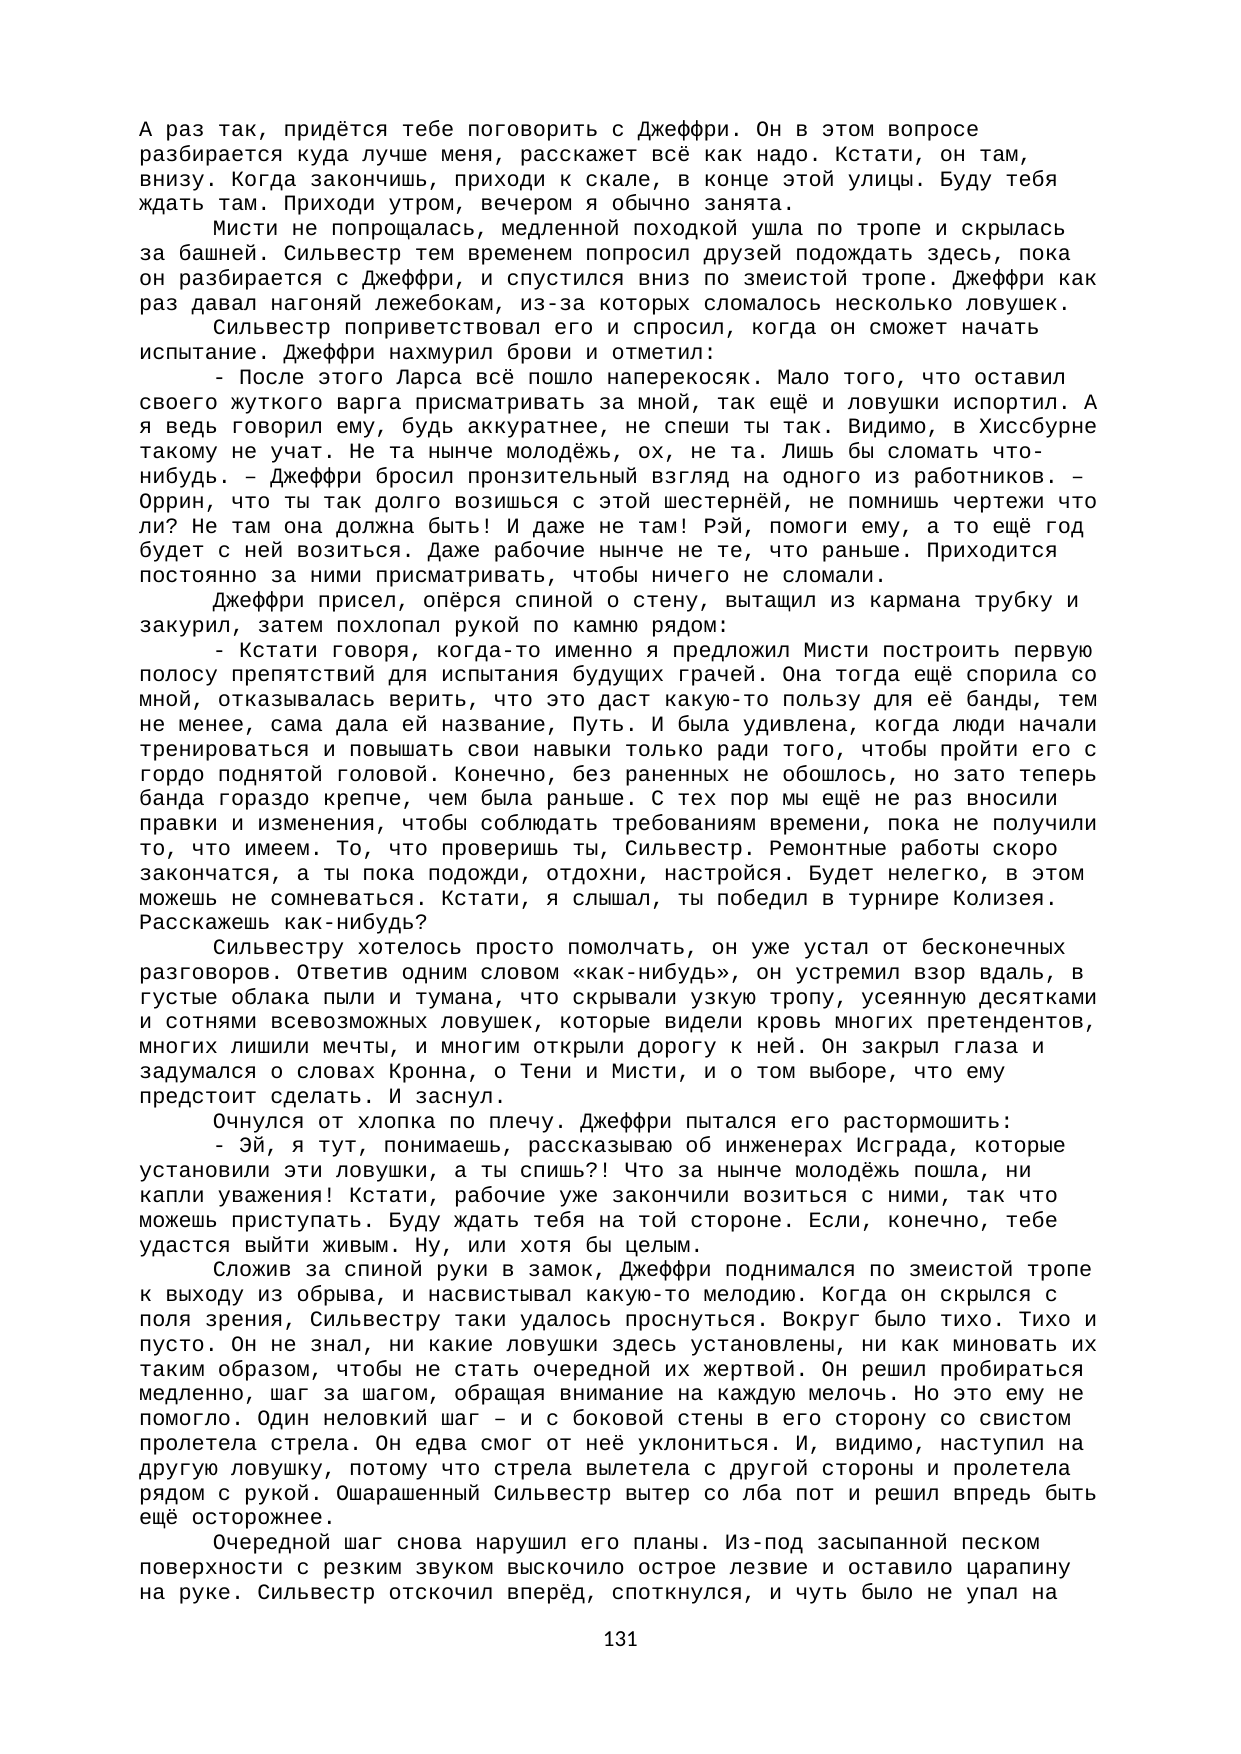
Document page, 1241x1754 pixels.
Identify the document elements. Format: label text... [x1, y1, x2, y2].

text - После этого Ларса всё пошло наперекосяк. Мало того, что оставил своего жуткого варга присматривать за мной, так ещё и ловушки испортил. А я ведь говорил ему, будь аккуратнее, не спеши ты так. Видимо, в Хиссбурне такому не учат. Не та нынче молодёжь, ох, не та. Лишь бы сломать что-нибудь. – Джеффри бросил пронзительный взгляд на одного из работников. – Оррин, что ты так долго возишься с этой шестернёй, не помнишь чертежи что ли? Не там она должна быть! И даже не там! Рэй, помоги ему, а то ещё год будет с ней возиться. Даже рабочие нынче не те, что раньше. Приходится постоянно за ними присматривать, чтобы ничего не сломали. [139, 366, 1101, 589]
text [139, 1531, 1101, 1606]
text Сильвестру хотелось просто помолчать, он уже устал от бесконечных разговоров. Ответив одним словом «как-нибудь», он устремил взор вдаль, в густые облака пыли и тумана, что скрывали узкую тропу, усеянную десятками и сотнями всевозможных ловушек, которые видели кровь многих претендентов, многих лишили мечты, и многим открыли дорогу к ней. Он закрыл глаза и задумался о словах Кронна, о Тени и Мисти, и о том выборе, что ему предстоит сделать. И заснул. [139, 936, 1101, 1110]
text Сильвестр поприветствовал его и спросил, когда он сможет начать испытание. Джеффри нахмурил брови и отметил: [139, 316, 1101, 366]
text Очнулся от хлопка по плечу. Джеффри пытался его растормошить: [139, 1110, 1101, 1134]
text Мисти не попрощалась, медленной походкой ушла по тропе и скрылась за башней. Сильвестр тем временем попросил друзей подождать здесь, пока он разбирается с Джеффри, и спустился вниз по змеистой тропе. Джеффри как раз давал нагоняй лежебокам, из-за которых сломалось несколько ловушек. [139, 217, 1101, 316]
text - Эй, я тут, понимаешь, рассказываю об инженерах Исграда, которые установили эти ловушки, а ты спишь?! Что за нынче молодёжь пошла, ни капли уважения! Кстати, рабочие уже закончили возиться с ними, так что можешь приступать. Буду ждать тебя на той стороне. Если, конечно, тебе удастся выйти живым. Ну, или хотя бы целым. [139, 1134, 1101, 1258]
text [139, 118, 1101, 217]
text Сложив за спиной руки в замок, Джеффри поднимался по змеистой тропе к выходу из обрыва, и насвистывал какую-то мелодию. Когда он скрылся с поля зрения, Сильвестру таки удалось проснуться. Вокруг было тихо. Тихо и пусто. Он не знал, ни какие ловушки здесь установлены, ни как миновать их таким образом, чтобы не стать очередной их жертвой. Он решил пробираться медленно, шаг за шагом, обращая внимание на каждую мелочь. Но это ему не помогло. Один неловкий шаг – и с боковой стены в его сторону со свистом пролетела стрела. Он едва смог от неё уклониться. И, видимо, наступил на другую ловушку, потому что стрела вылетела с другой стороны и пролетела рядом с рукой. Ошарашенный Сильвестр вытер со лба пот и решил впредь быть ещё осторожнее. [139, 1258, 1101, 1531]
text Джеффри присел, опёрся спиной о стену, вытащил из кармана трубку и закурил, затем похлопал рукой по камню рядом: [139, 589, 1101, 639]
text - Кстати говоря, когда-то именно я предложил Мисти построить первую полосу препятствий для испытания будущих грачей. Она тогда ещё спорила со мной, отказывалась верить, что это даст какую-то пользу для её банды, тем не менее, сама дала ей название, Путь. И была удивлена, когда люди начали тренироваться и повышать свои навыки только ради того, чтобы пройти его с гордо поднятой головой. Конечно, без раненных не обошлось, но зато теперь банда гораздо крепче, чем была раньше. С тех пор мы ещё не раз вносили правки и изменения, чтобы соблюдать требованиям времени, пока не получили то, что имеем. То, что проверишь ты, Сильвестр. Ремонтные работы скоро закончатся, а ты пока подожди, отдохни, настройся. Будет нелегко, в этом можешь не сомневаться. Кстати, я слышал, ты победил в турнире Колизея. Расскажешь как-нибудь? [139, 639, 1101, 936]
